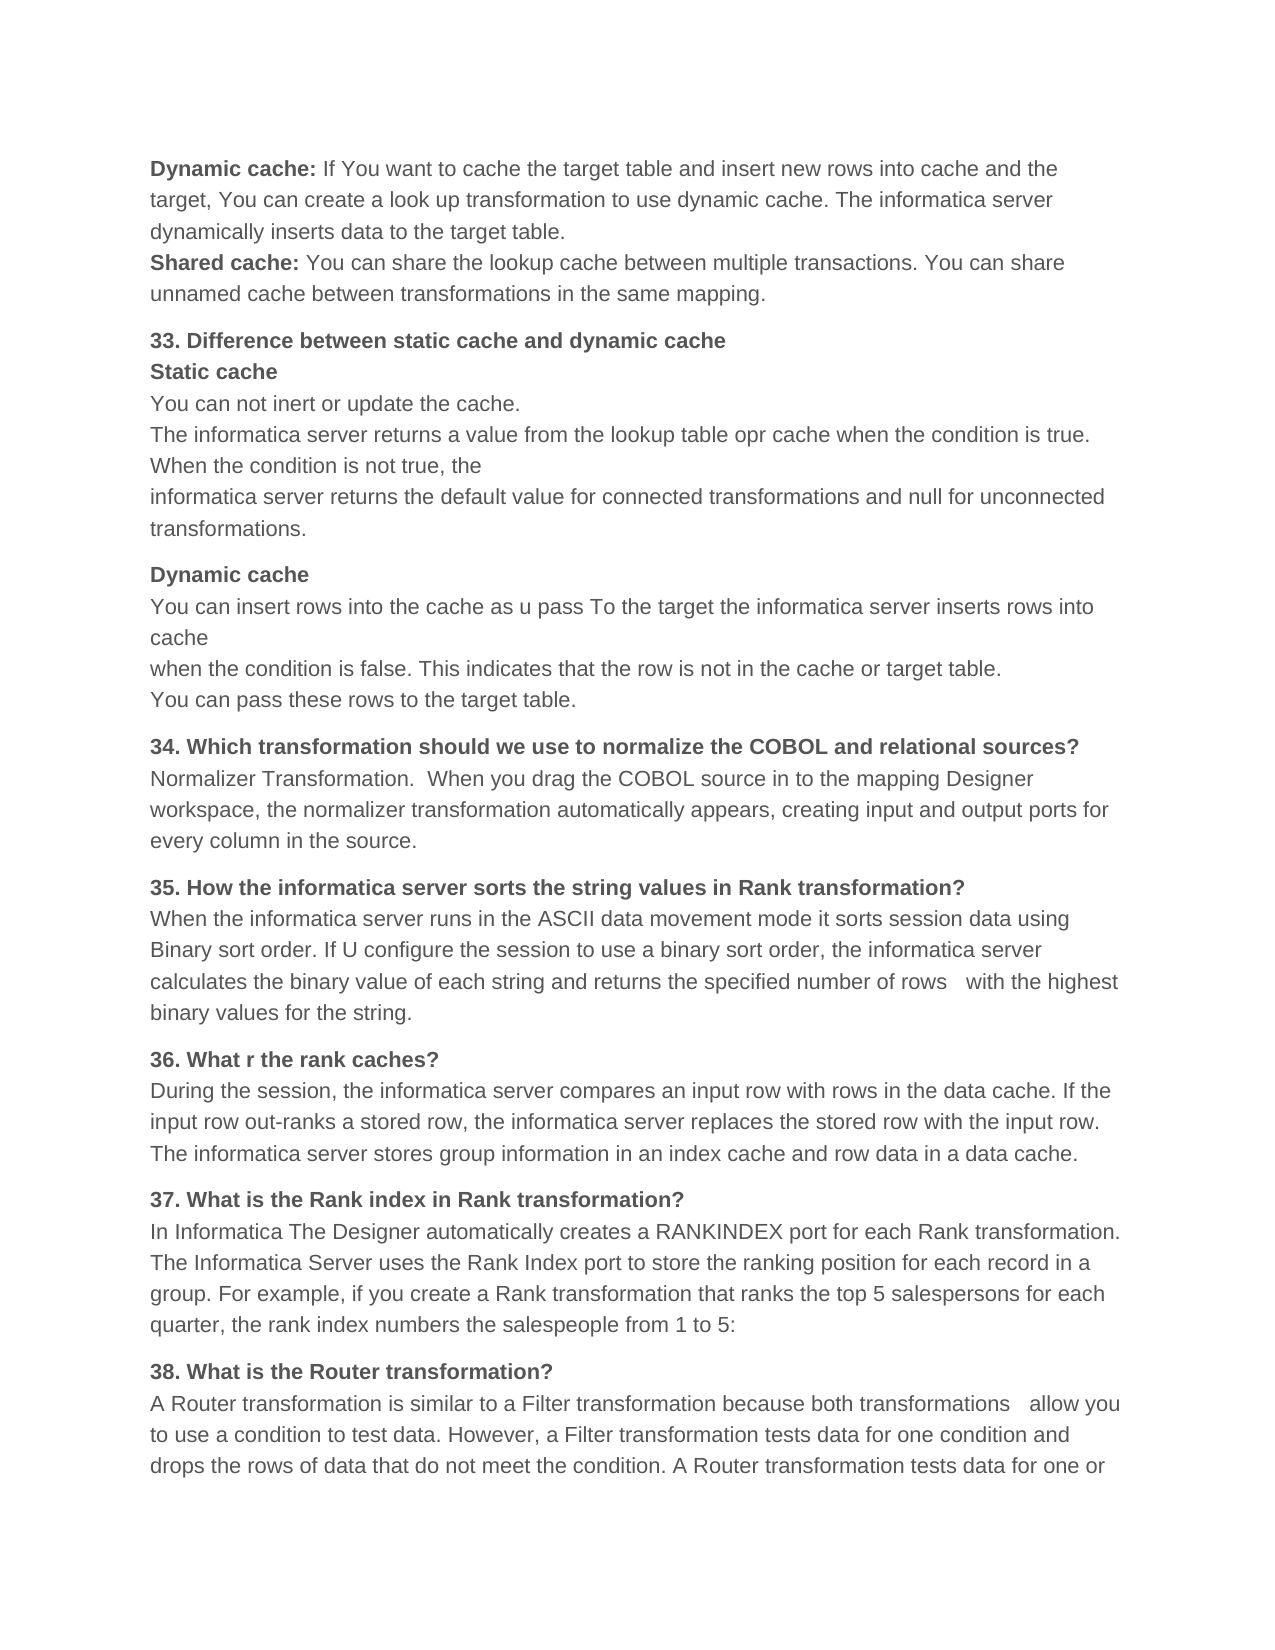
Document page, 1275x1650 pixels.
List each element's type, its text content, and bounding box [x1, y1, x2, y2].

text 37. What is the Rank index in Rank transformation? In Informatica The Designer automatically creates a RANKINDEX port for each Rank transformation. The Informatica Server uses the Rank Index port to store the ranking position for each record in a group. For example, if you create a Rank transformation that ranks the top 5 salespersons for each quarter, the rank index numbers the salespeople from 1 to 5: [150, 1181, 1125, 1337]
text 34. Which transformation should we use to normalize the COBOL and relational sources? Normalizer Transformation. When you drag the COBOL source in to the mapping Designer workspace, the normalizer transformation automatically appears, creating input and output ports for every column in the source. [150, 728, 1125, 853]
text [150, 150, 1125, 306]
text Dynamic cache I You can insert rows into the cache as u pass To the target the informatica server inserts rows into cache when the condition is false. This indicates that the row is not in the cache or target table. You can pass these rows to the target table. [150, 556, 1125, 712]
text 36. What r the rank caches? During the session, the informatica server compares an input row with rows in the data cache. If the input row out-ranks a stored row, the informatica server replaces the stored row with the input row. The informatica server stores group information in an index cache and row data in a data cache. [150, 1041, 1125, 1166]
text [150, 1353, 1125, 1478]
text 33. Difference between static cache and dynamic cache Static cache In You can not inert or update the cache. The informatica server returns a value from the lookup table opr cache when the condition is true. When the condition is not true, the informatica server returns the default value for connected transformations and null for unconnected transformations. [150, 322, 1125, 541]
text 35. How the informatica server sorts the string values in Rank transformation? When the informatica server runs in the ASCII data movement mode it sorts session data using Binary sort order. If U configure the session to use a binary sort order, the informatica server calculates the binary value of each string and returns the specified number of rows with the highest binary values for the string. [150, 869, 1125, 1025]
